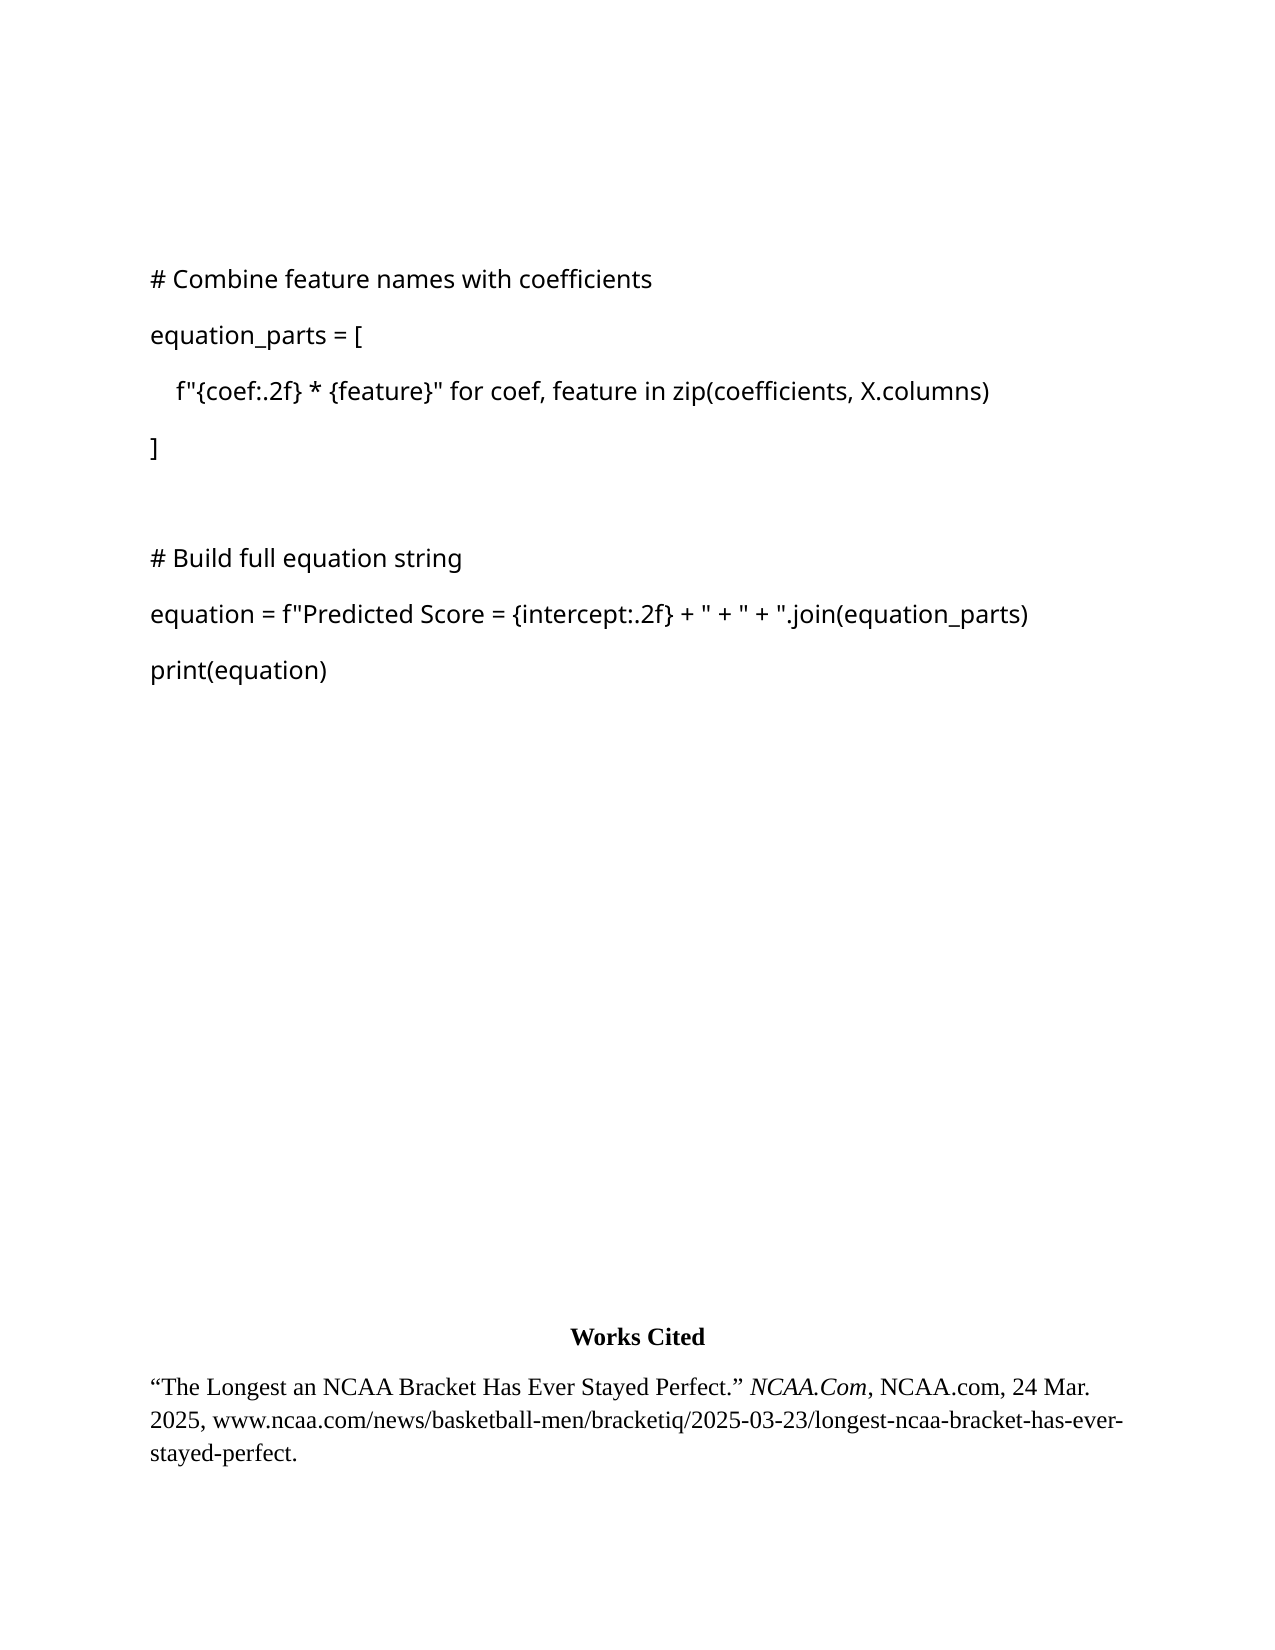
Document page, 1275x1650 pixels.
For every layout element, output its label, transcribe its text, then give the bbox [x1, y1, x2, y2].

text ] [150, 429, 1125, 463]
text # Combine feature names with coefficients [150, 262, 1125, 296]
text Works Cited [150, 1322, 1125, 1351]
text f"{coef:.2f} * {feature}" for coef, feature in zip(coefficients, X.columns) [150, 373, 1125, 407]
text equation_parts = [ [150, 317, 1125, 352]
text print(equation) [150, 652, 1125, 687]
text # Build full equation string [150, 541, 1125, 575]
text “The Longest an NCAA Bracket Has Ever Stayed Perfect.” NCAA.Com, NCAA.com, 24 Mar. 2025, www.ncaa.com/news/basketball-men/bracketiq/2025-03-23/longest-ncaa-bracket-has-ever-stayed-perfect. [150, 1372, 1125, 1467]
text equation = f"Predicted Score = {intercept:.2f} + " + " + ".join(equation_parts) [150, 597, 1125, 631]
